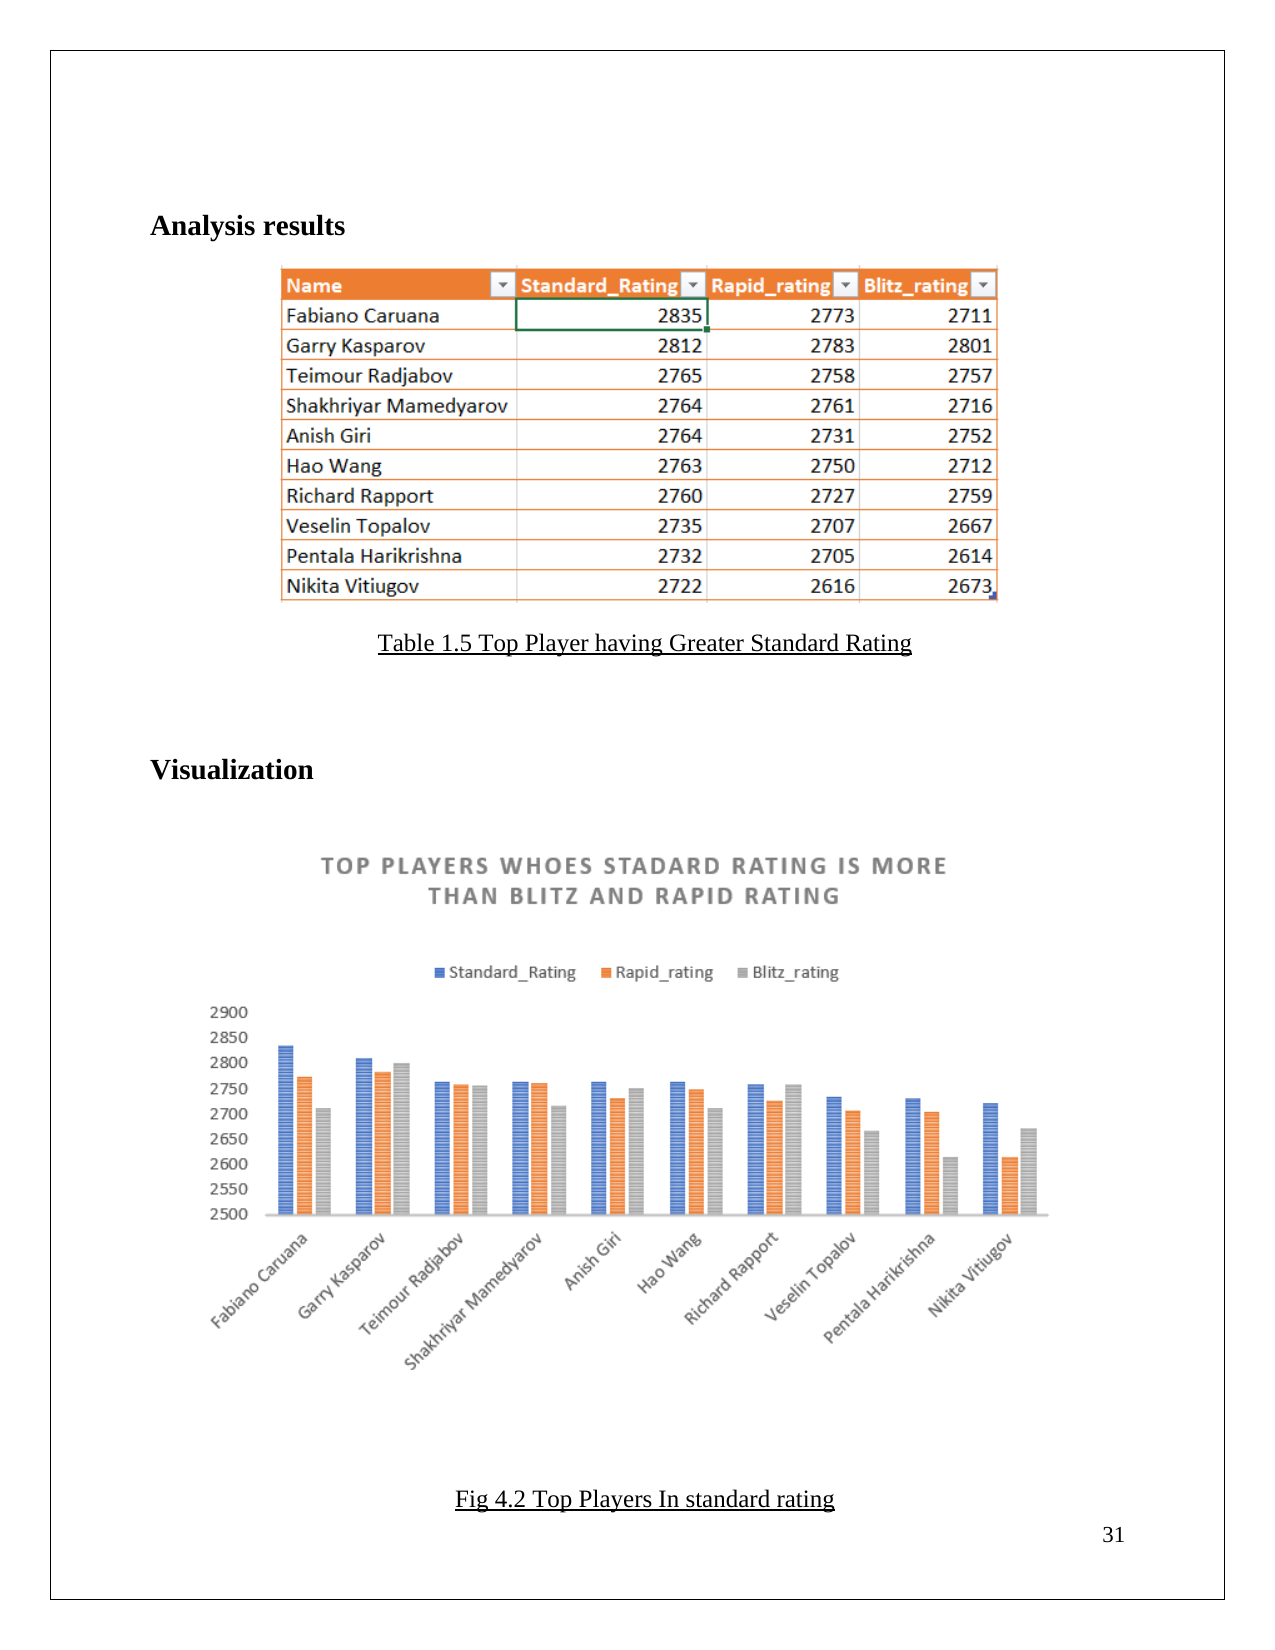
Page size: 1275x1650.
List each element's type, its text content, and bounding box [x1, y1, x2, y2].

text Table 1.5 Top Player having Greater Standard Rating [77, 628, 1213, 657]
picture [197, 835, 1062, 1380]
picture [280, 265, 999, 603]
subtitle Analysis results [150, 208, 1213, 241]
text Visualization [150, 752, 1213, 786]
text Fig 4.2 Top Players In standard rating [77, 1484, 1213, 1513]
